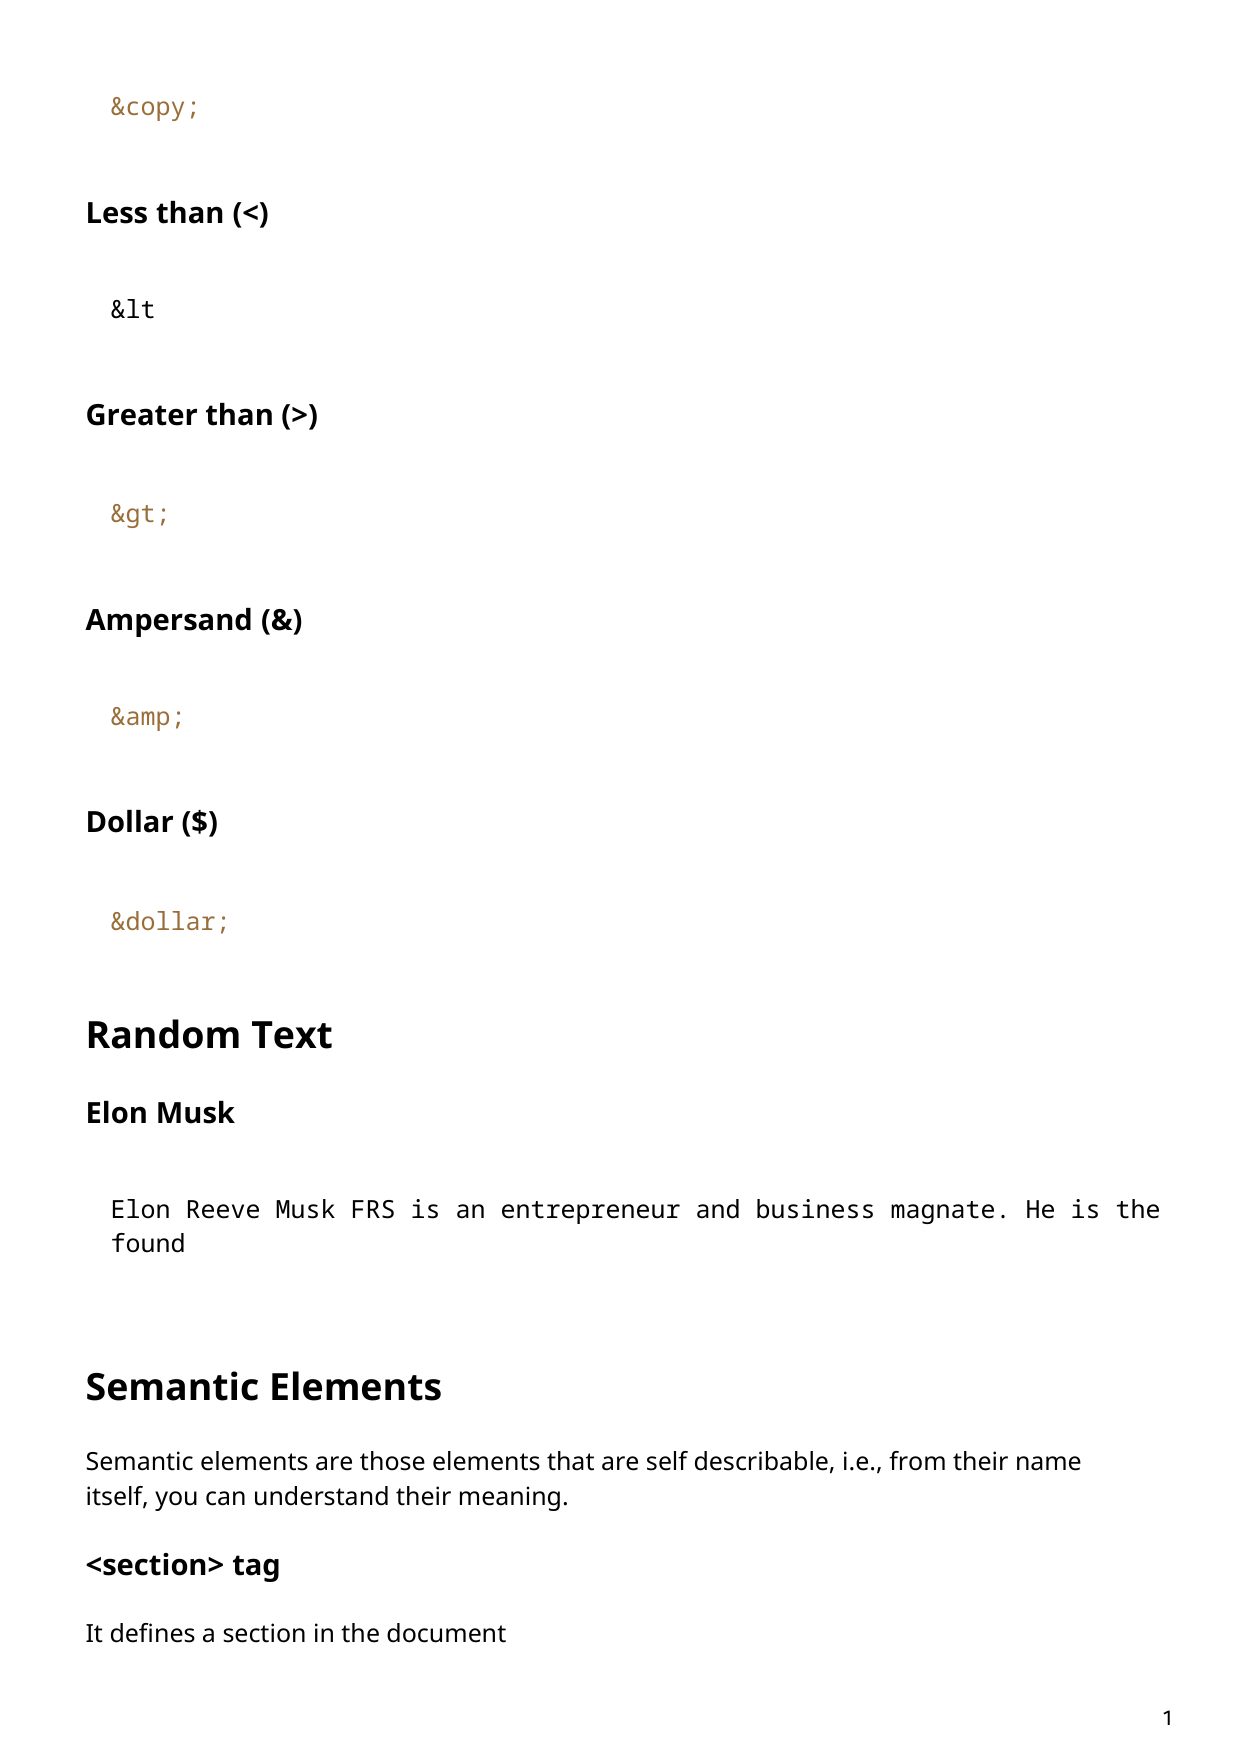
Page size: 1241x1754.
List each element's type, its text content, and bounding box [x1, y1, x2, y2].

subtitle Greater than (>) [85, 394, 1167, 434]
text Elon Reeve Musk FRS is an entrepreneur and business magnate. He is the found [110, 1192, 1167, 1260]
subtitle Ampersand (&) [85, 599, 1167, 638]
text &amp; [110, 699, 1167, 733]
text It defines a section in the document [85, 1615, 1167, 1649]
text &dollar; [110, 903, 1167, 937]
text &lt [110, 292, 1167, 326]
subtitle Dollar ($) [85, 802, 1167, 841]
subtitle Semantic Elements [85, 1360, 1167, 1411]
text &gt; [110, 496, 1167, 530]
subtitle Less than (<) [85, 192, 1167, 232]
subtitle Random Text [85, 1008, 1167, 1059]
subtitle <section> tag [85, 1544, 1167, 1584]
text Semantic elements are those elements that are self describable, i.e., from their name itself, you can understand their meaning. [85, 1443, 1126, 1513]
subtitle Elon Musk [85, 1092, 1167, 1132]
text &copy; [110, 89, 1167, 123]
